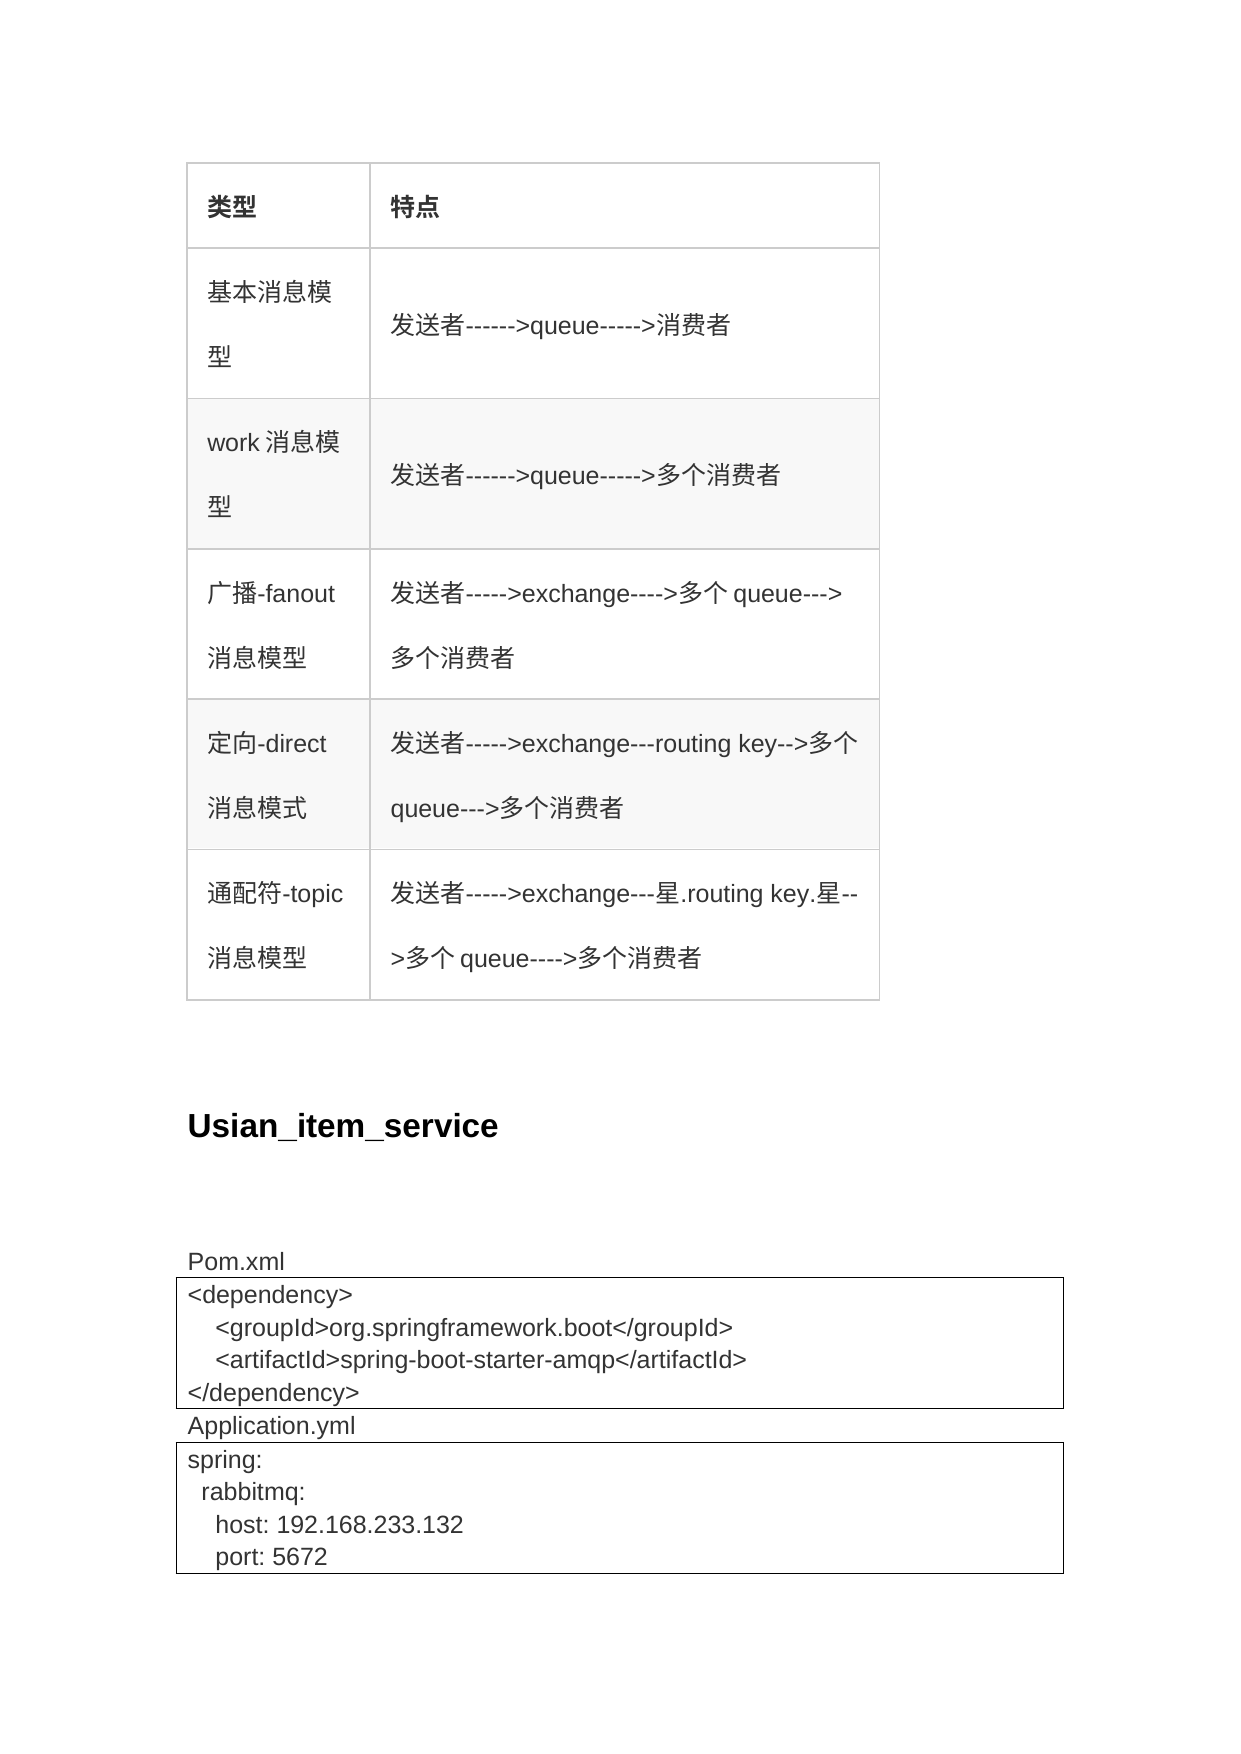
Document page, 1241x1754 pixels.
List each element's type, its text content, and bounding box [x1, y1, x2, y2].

text Application.yml [187, 1409, 1053, 1442]
table_cell 基本消息模型 [188, 249, 369, 398]
table_cell 发送者----->exchange---星.routing key.星-->多个queue---->多个消费者 [371, 850, 879, 999]
table_cell 广播-fanout消息模型 [188, 550, 369, 698]
table_header 类型 [188, 164, 369, 247]
table_header 特点 [371, 164, 879, 247]
table_cell 通配符-topic消息模型 [188, 850, 369, 999]
table_cell 发送者----->exchange---->多个queue--->多个消费者 [371, 550, 879, 698]
table_header <dependency> <groupId>org.springframework.boot</groupId> <artifactId>spring-boot-starter-amqp</artifactId> </dependency> [177, 1278, 1063, 1408]
table_cell 发送者----->exchange---routing key-->多个queue--->多个消费者 [371, 700, 879, 848]
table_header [177, 1443, 1063, 1573]
table_cell 发送者------>queue----->消费者 [371, 249, 879, 398]
table_cell 定向-direct消息模式 [188, 700, 369, 848]
text Pom.xml [187, 1245, 1053, 1277]
table_cell 发送者------>queue----->多个消费者 [371, 399, 879, 548]
subtitle Usian_item_service [187, 1092, 1053, 1157]
table_cell work消息模型 [188, 399, 369, 548]
